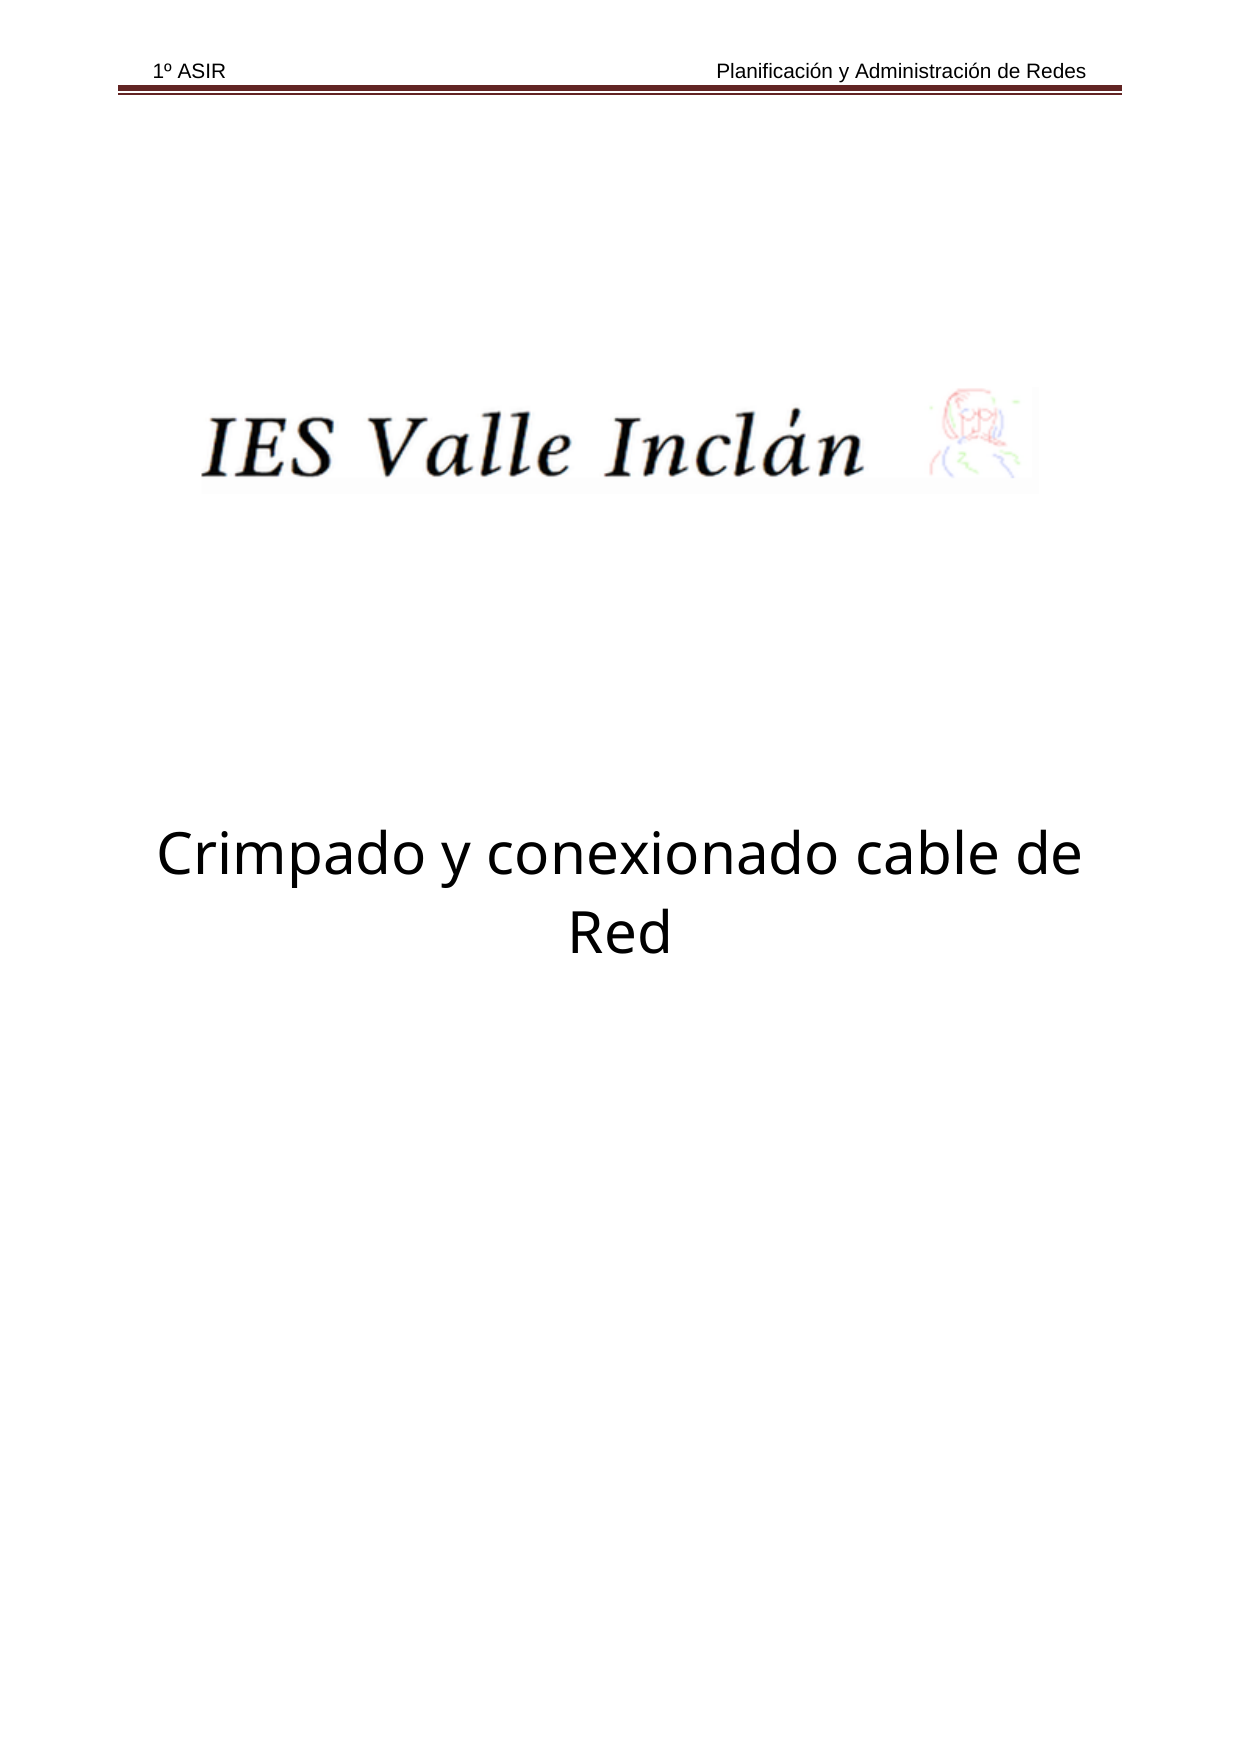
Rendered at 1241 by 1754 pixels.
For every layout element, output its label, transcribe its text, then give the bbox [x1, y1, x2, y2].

text Crimpado y conexionado cable de Red [118, 812, 1122, 971]
picture [201, 387, 1039, 494]
